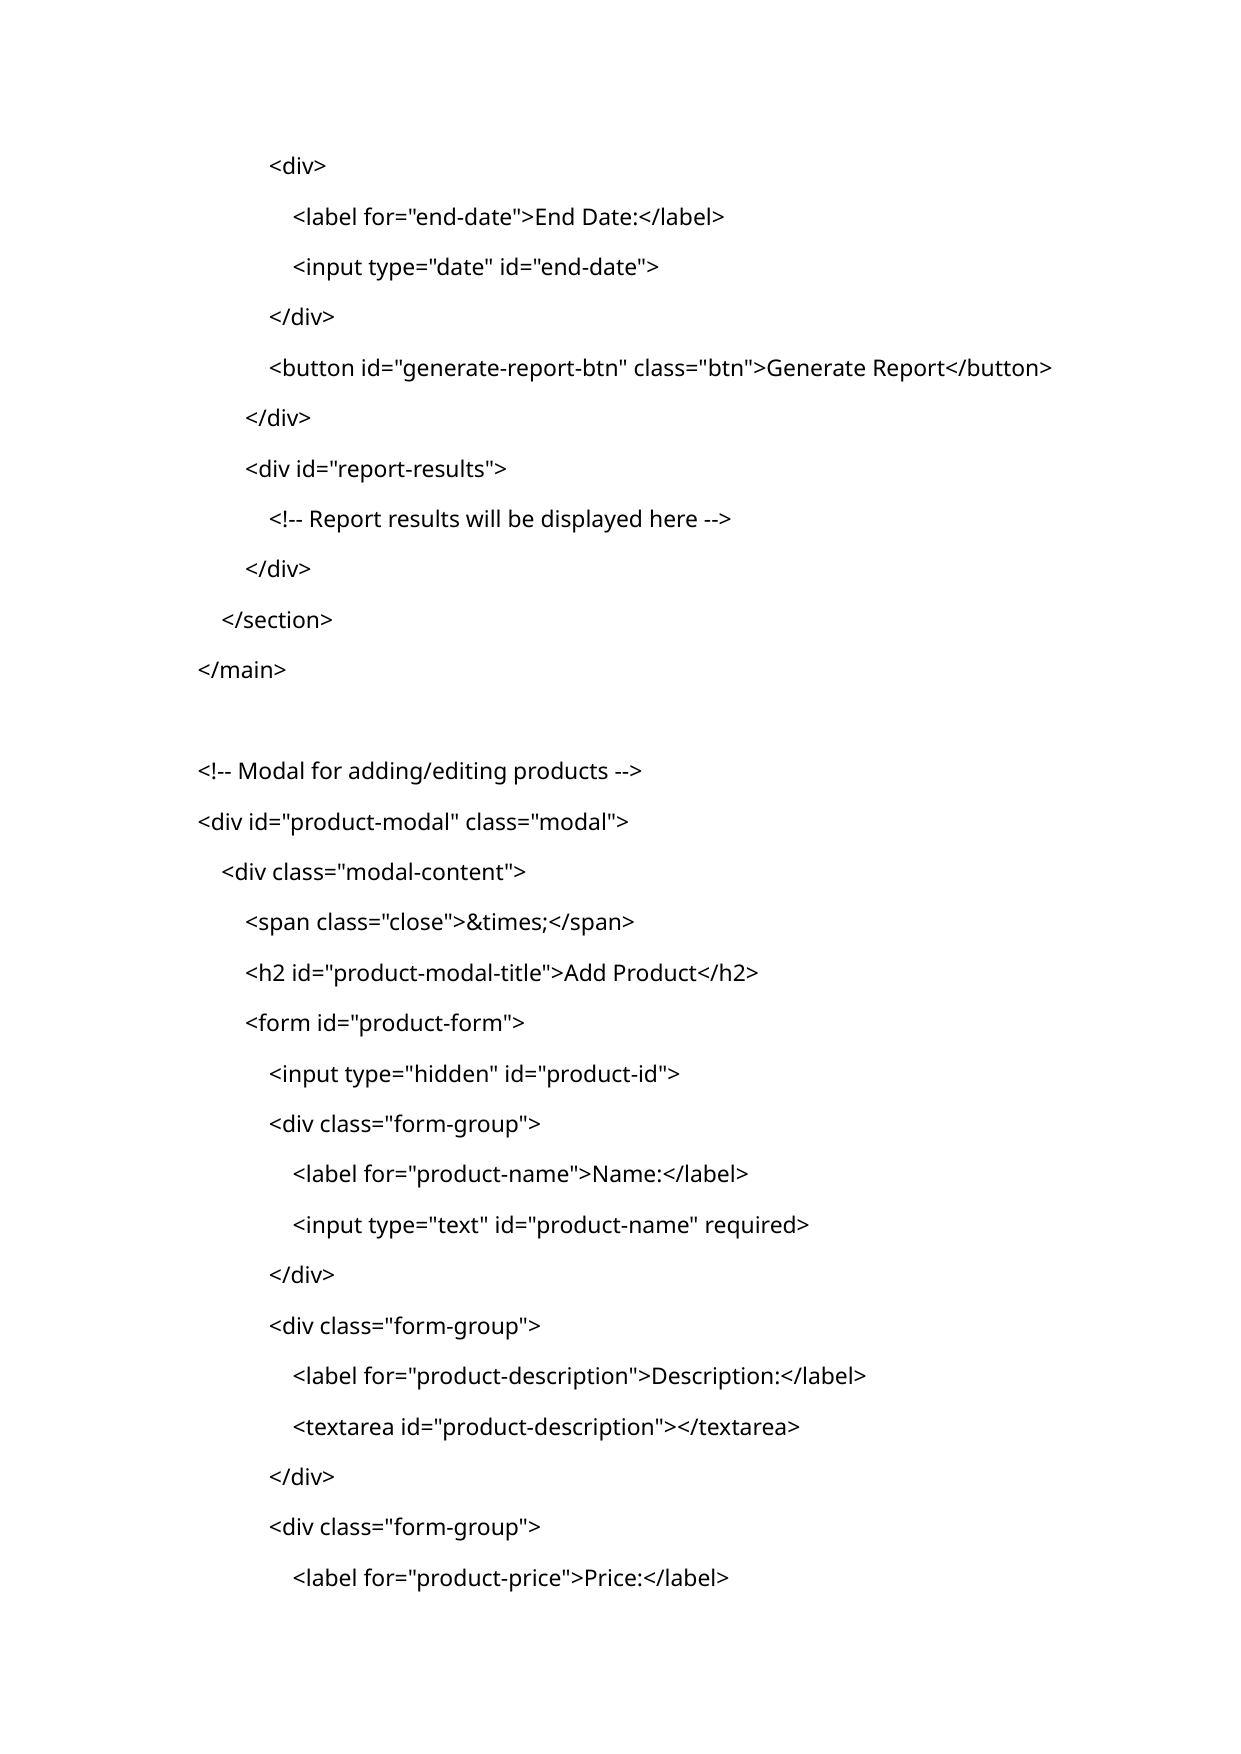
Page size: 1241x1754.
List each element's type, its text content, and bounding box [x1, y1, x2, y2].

text <form id="product-form"> [150, 1007, 1090, 1038]
text <div class="modal-content"> [150, 856, 1090, 887]
text <div id="report-results"> [150, 452, 1090, 484]
text <label for="product-name">Name:</label> [150, 1158, 1090, 1189]
text <div id="product-modal" class="modal"> [150, 805, 1090, 837]
text </div> [150, 301, 1090, 332]
text <div class="form-group"> [150, 1108, 1090, 1139]
text </div> [150, 402, 1090, 433]
text </section> [150, 604, 1090, 635]
text <span class="close">&times;</span> [150, 906, 1090, 937]
text <textarea id="product-description"></textarea> [150, 1410, 1090, 1442]
text <!-- Report results will be displayed here --> [150, 503, 1090, 534]
text </main> [150, 654, 1090, 685]
text <button id="generate-report-btn" class="btn">Generate Report</button> [150, 352, 1090, 383]
text <label for="end-date">End Date:</label> [150, 200, 1090, 232]
text <div class="form-group"> [150, 1309, 1090, 1341]
text <label for="product-price">Price:</label> [150, 1562, 1090, 1593]
text <!-- Modal for adding/editing products --> [150, 755, 1090, 786]
text <label for="product-description">Description:</label> [150, 1360, 1090, 1391]
text <input type="text" id="product-name" required> [150, 1209, 1090, 1240]
text </div> [150, 1461, 1090, 1492]
text </div> [150, 553, 1090, 584]
text <h2 id="product-modal-title">Add Product</h2> [150, 957, 1090, 988]
text </div> [150, 1259, 1090, 1290]
text <div> [150, 150, 1090, 181]
text <div class="form-group"> [150, 1511, 1090, 1542]
text <input type="date" id="end-date"> [150, 251, 1090, 282]
text <input type="hidden" id="product-id"> [150, 1057, 1090, 1089]
